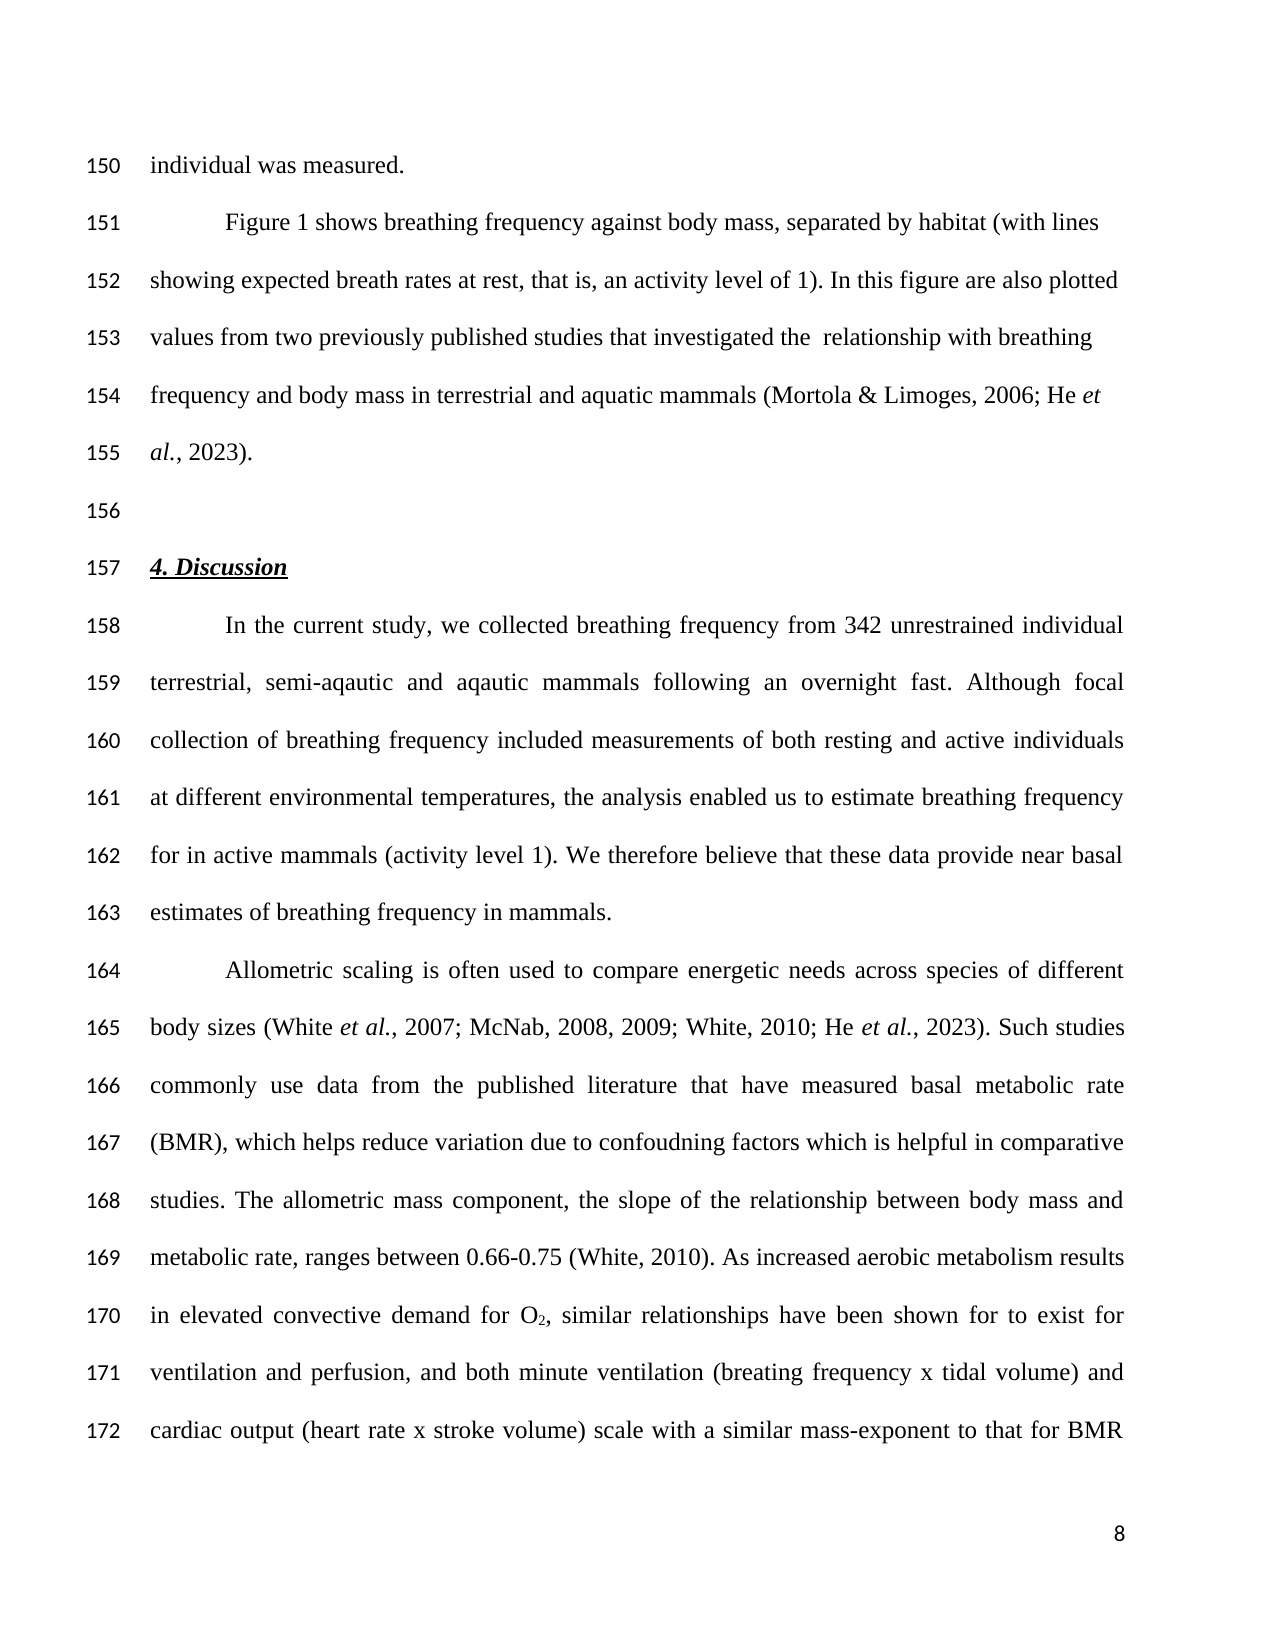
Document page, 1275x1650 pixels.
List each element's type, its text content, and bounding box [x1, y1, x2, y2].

text In the current study, we collected breathing frequency from 342 unrestrained individual terrestrial, semi-aqautic and aqautic mammals following an overnight fast. Although focal collection of breathing frequency included measurements of both resting and active individuals at different environmental temperatures, the analysis enabled us to estimate breathing frequency for in active mammals (activity level 1). We therefore believe that these data provide near basal estimates of breathing frequency in mammals. [150, 610, 1125, 926]
text 4. Discussion [150, 552, 1125, 581]
text Figure 1 shows breathing frequency against body mass, separated by habitat (with lines showing expected breath rates at rest, that is, an activity level of 1). In this figure are also plotted values from two previously published studies that investigated the relationship with breathing frequency and body mass in terrestrial and aquatic mammals (Mortola & Limoges, 2006; He et al., 2023). [150, 207, 1125, 466]
